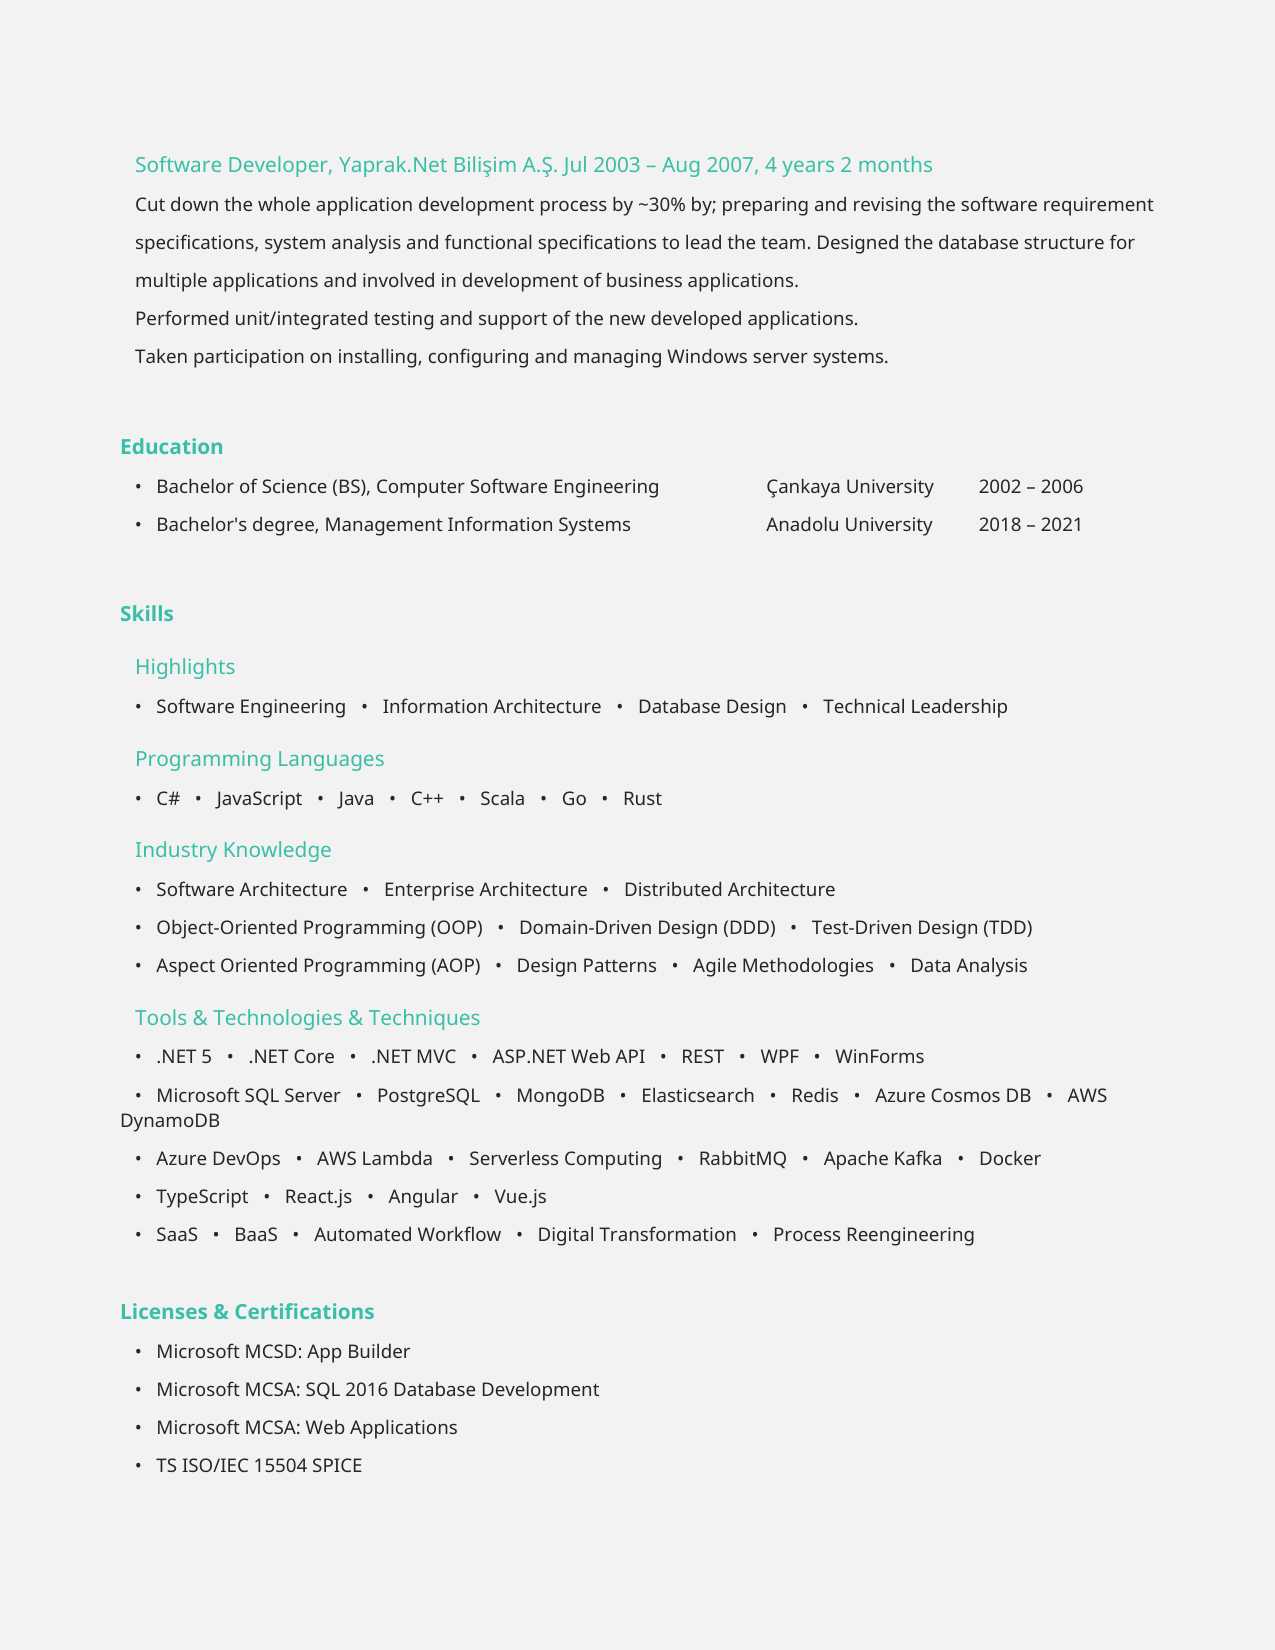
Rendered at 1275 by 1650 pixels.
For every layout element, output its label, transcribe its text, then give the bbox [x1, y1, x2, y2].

subtitle Highlights [135, 652, 1170, 681]
text • Microsoft SQL Server • PostgreSQL • MongoDB • Elasticsearch • Redis • Azure Cosmos DB • AWS DynamoDB [120, 1082, 1170, 1133]
text • Microsoft MCSA: Web Applications [120, 1414, 1170, 1439]
subtitle Industry Knowledge [135, 835, 1170, 864]
table_cell Anadolu University [766, 511, 978, 549]
subtitle Tools & Technologies & Techniques [135, 1003, 1170, 1031]
table_header Çankaya University [766, 473, 978, 511]
subtitle Education [120, 432, 1170, 461]
subtitle Skills [120, 599, 1170, 627]
text • Microsoft MCSA: SQL 2016 Database Development [120, 1376, 1170, 1401]
text • Microsoft MCSD: App Builder [120, 1338, 1170, 1363]
text • Aspect Oriented Programming (AOP) • Design Patterns • Agile Methodologies • Data Analysis [120, 952, 1170, 978]
text Taken participation on installing, configuring and managing Windows server systems. [135, 344, 1170, 369]
table_cell 2018 – 2021 [979, 511, 1170, 549]
subtitle Programming Languages [135, 744, 1170, 772]
table_header 2002 – 2006 [979, 473, 1170, 511]
text • TS ISO/IEC 15504 SPICE [120, 1452, 1170, 1477]
text • SaaS • BaaS • Automated Workflow • Digital Transformation • Process Reengineering [120, 1221, 1170, 1247]
text • C# • JavaScript • Java • C++ • Scala • Go • Rust [120, 785, 1170, 810]
text • TypeScript • React.js • Angular • Vue.js [120, 1183, 1170, 1209]
text • Azure DevOps • AWS Lambda • Serverless Computing • RabbitMQ • Apache Kafka • Docker [120, 1145, 1170, 1171]
text Performed unit/integrated testing and support of the new developed applications. [135, 306, 1170, 331]
text • Software Architecture • Enterprise Architecture • Distributed Architecture [120, 876, 1170, 902]
table_header • Bachelor of Science (BS), Computer Software Engineering [120, 473, 766, 511]
table_cell • Bachelor's degree, Management Information Systems [120, 511, 766, 549]
text • .NET 5 • .NET Core • .NET MVC • ASP.NET Web API • REST • WPF • WinForms [120, 1044, 1170, 1069]
text • Object-Oriented Programming (OOP) • Domain-Driven Design (DDD) • Test-Driven Design (TDD) [120, 914, 1170, 940]
subtitle Software Developer, Yaprak.Net Bilişim A.Ş. Jul 2003 – Aug 2007, 4 years 2 months [135, 150, 1170, 178]
subtitle Licenses & Certifications [120, 1297, 1170, 1325]
text Cut down the whole application development process by ~30% by; preparing and revising the software requirement specifications, system analysis and functional specifications to lead the team. Designed the database structure for multiple applications and involved in development of business applications. [135, 191, 1170, 293]
text • Software Engineering • Information Architecture • Database Design • Technical Leadership [120, 693, 1170, 719]
